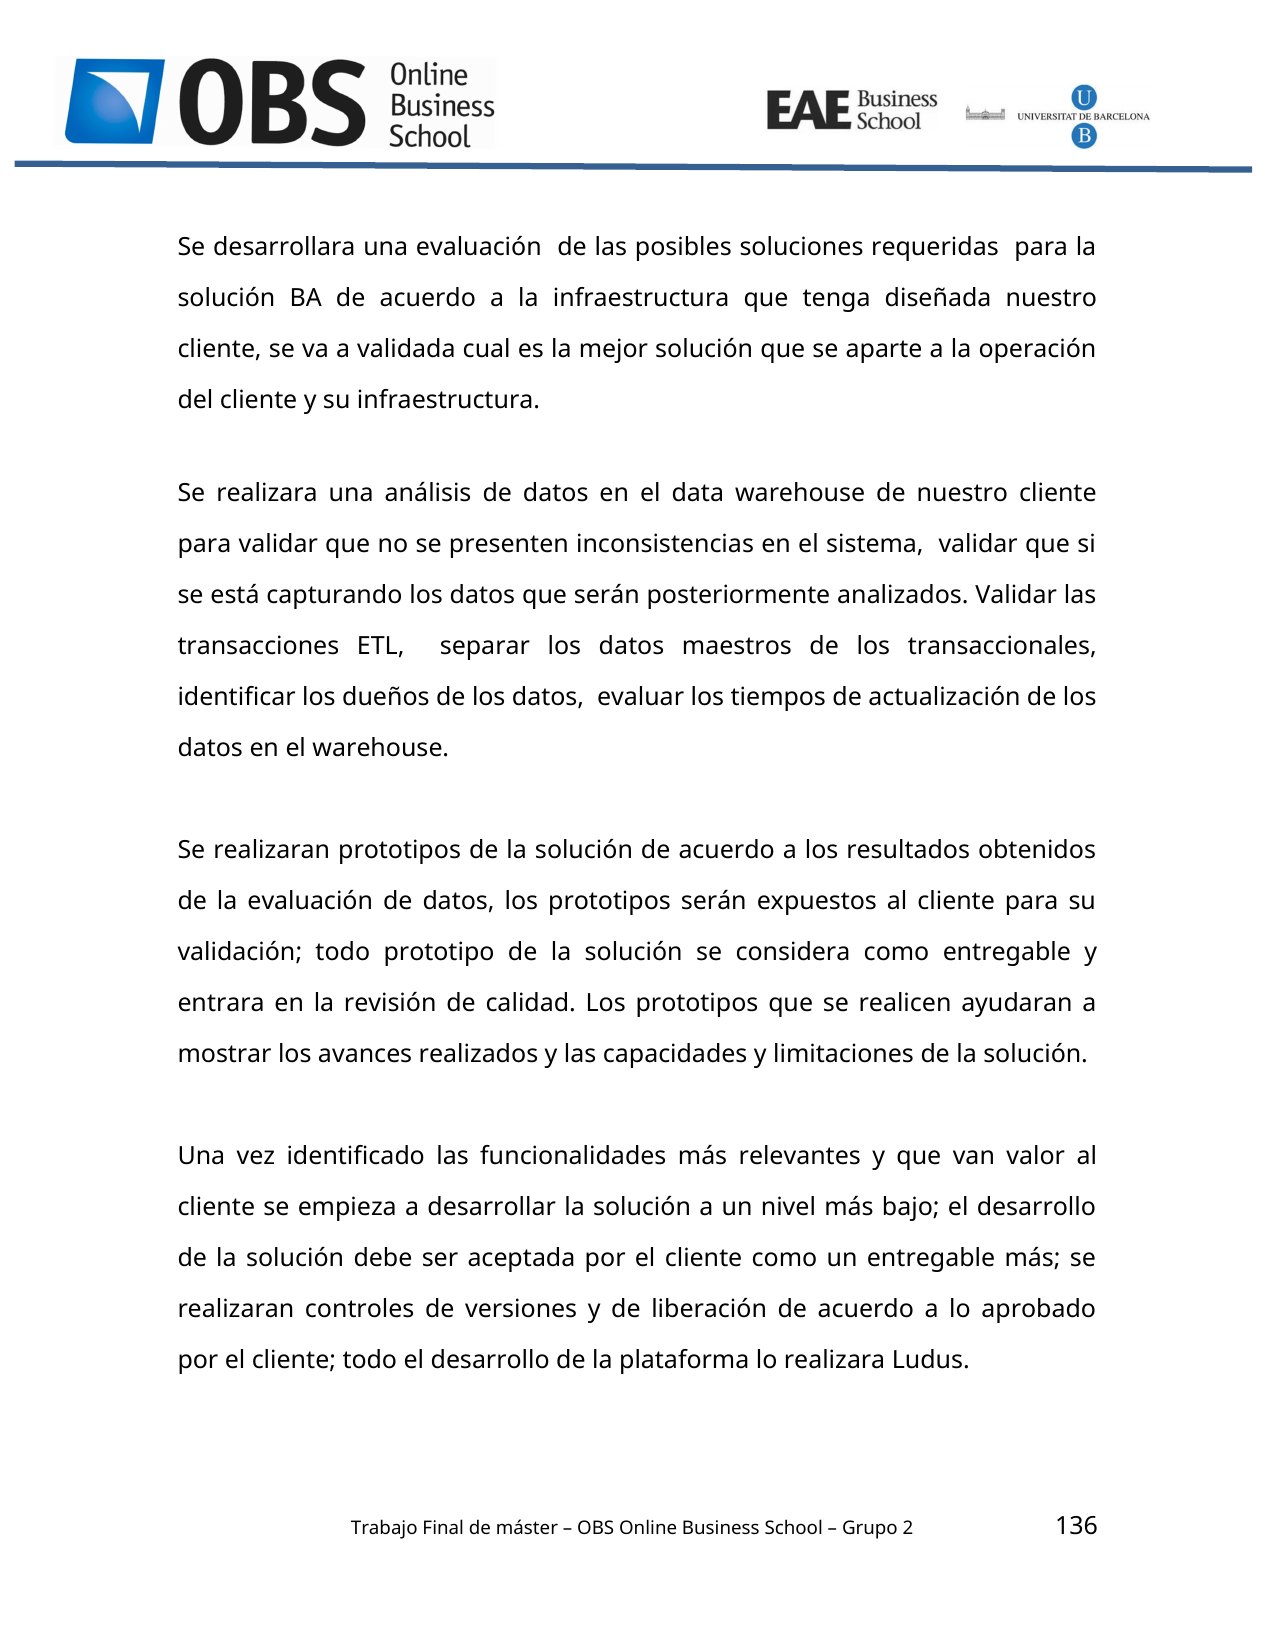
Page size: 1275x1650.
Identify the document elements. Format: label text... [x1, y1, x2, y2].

picture [764, 87, 938, 133]
text Se realizaran prototipos de la solución de acuerdo a los resultados obtenidos de la evaluación de datos, los prototipos serán expuestos al cliente para su validación; todo prototipo de la solución se considera como entregable y entrara en la revisión de calidad. Los prototipos que se realicen ayudaran a mostrar los avances realizados y las capacidades y limitaciones de la solución. [177, 832, 1098, 1070]
text Se realizara una análisis de datos en el data warehouse de nuestro cliente para validar que no se presenten inconsistencias en el sistema, validar que si se está capturando los datos que serán posteriormente analizados. Validar las transacciones ETL, separar los datos maestros de los transaccionales, identificar los dueños de los datos, evaluar los tiempos de actualización de los datos en el warehouse. [177, 474, 1098, 764]
text Se desarrollara una evaluación de las posibles soluciones requeridas para la solución BA de acuerdo a la infraestructura que tenga diseñada nuestro cliente, se va a validada cual es la mejor solución que se aparte a la operación del cliente y su infraestructura. [177, 228, 1098, 415]
picture [964, 83, 1153, 151]
picture [52, 56, 503, 149]
text Una vez identificado las funcionalidades más relevantes y que van valor al cliente se empieza a desarrollar la solución a un nivel más bajo; el desarrollo de la solución debe ser aceptada por el cliente como un entregable más; se realizaran controles de versiones y de liberación de acuerdo a lo aprobado por el cliente; todo el desarrollo de la plataforma lo realizara Ludus. [177, 1138, 1098, 1376]
